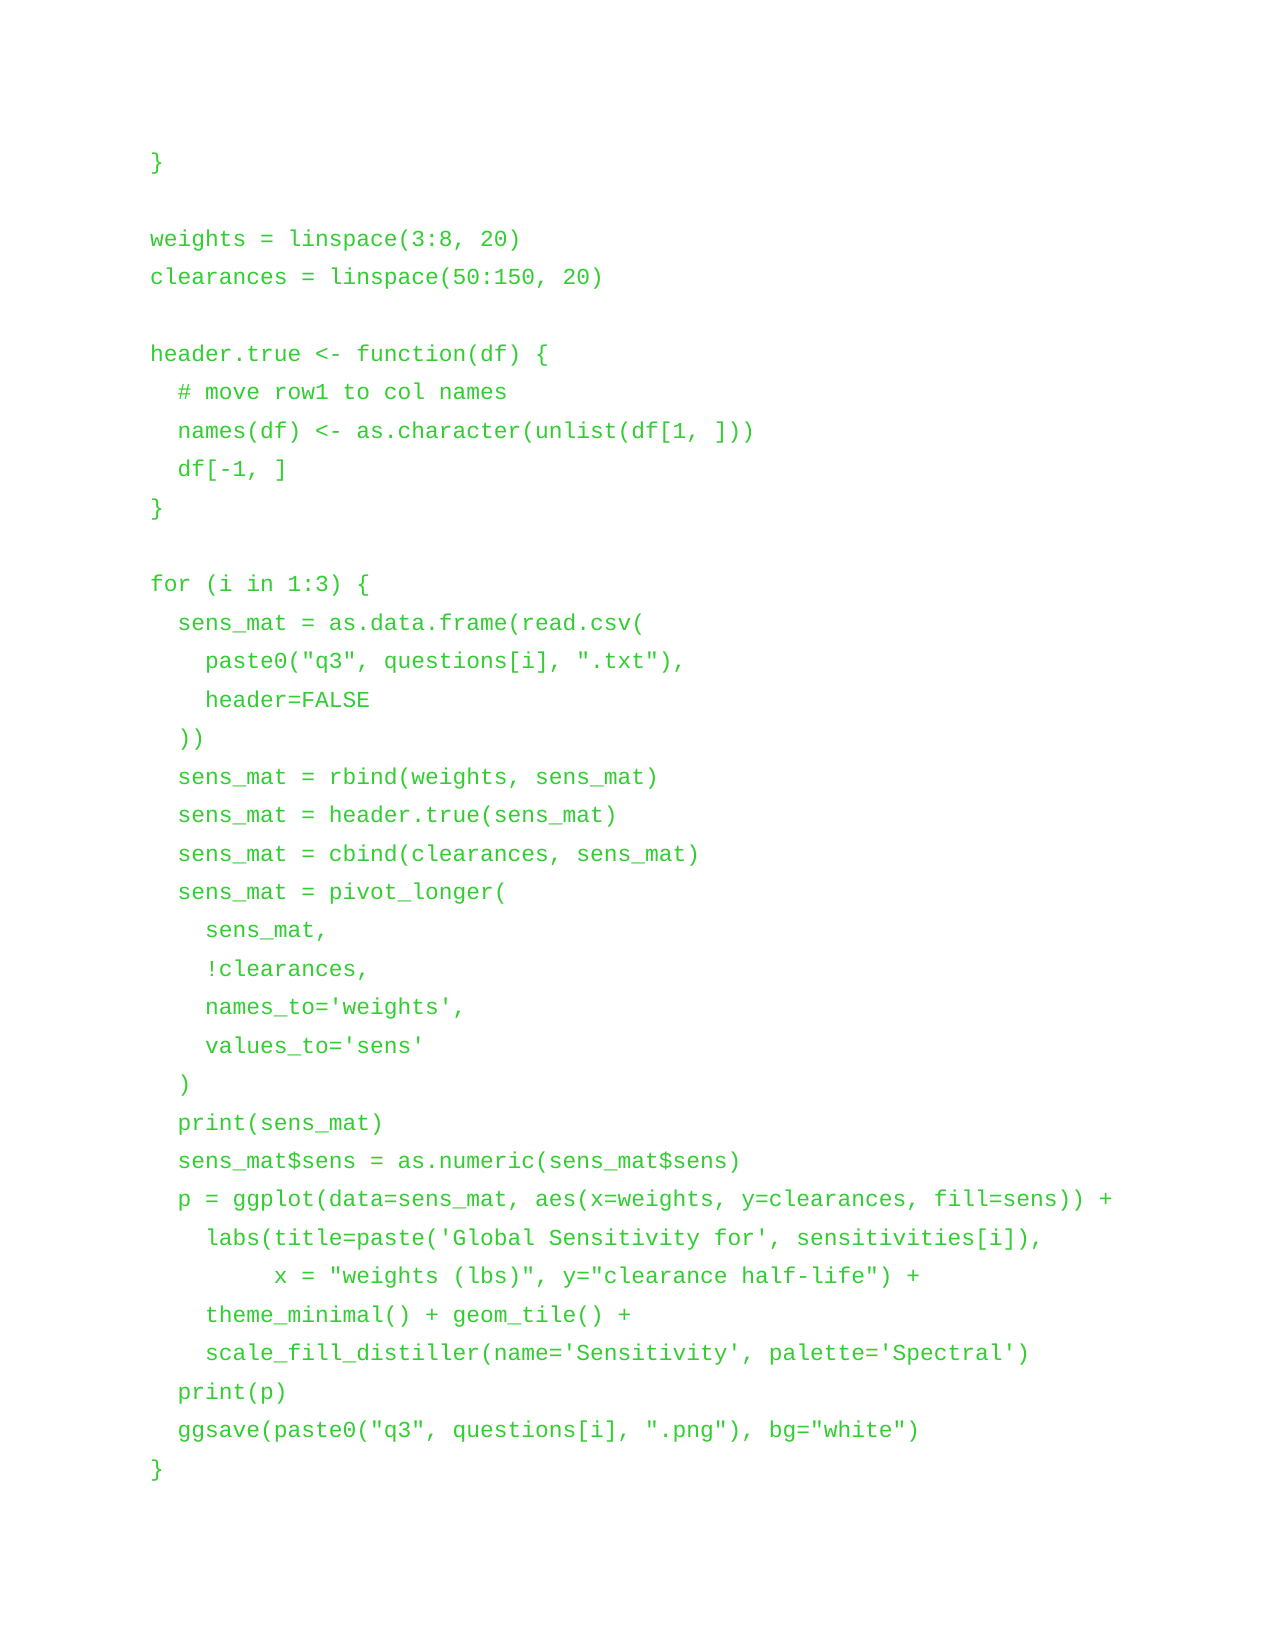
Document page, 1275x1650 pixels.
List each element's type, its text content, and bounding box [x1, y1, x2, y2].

text theme_minimal() + geom_tile() + [150, 1303, 1125, 1329]
text sens_mat = header.true(sens_mat) [150, 803, 1125, 829]
text print(p) [150, 1380, 1125, 1406]
text values_to='sens' [150, 1034, 1125, 1060]
text clearances = linspace(50:150, 20) [150, 265, 1125, 291]
text sens_mat$sens = as.numeric(sens_mat$sens) [150, 1149, 1125, 1175]
text scale_fill_distiller(name='Sensitivity', palette='Spectral') [150, 1342, 1125, 1367]
text } [150, 496, 1125, 522]
text header.true <- function(df) { [150, 342, 1125, 368]
text ) [150, 1072, 1125, 1098]
text for (i in 1:3) { [150, 573, 1125, 599]
text p = ggplot(data=sens_mat, aes(x=weights, y=clearances, fill=sens)) + [150, 1188, 1125, 1214]
text df[-1, ] [150, 457, 1125, 483]
text labs(title=paste('Global Sensitivity for', sensitivities[i]), [150, 1226, 1125, 1252]
text sens_mat = as.data.frame(read.csv( [150, 611, 1125, 637]
text !clearances, [150, 957, 1125, 983]
text } [150, 1457, 1125, 1483]
text sens_mat = rbind(weights, sens_mat) [150, 765, 1125, 791]
text sens_mat, [150, 919, 1125, 945]
text paste0("q3", questions[i], ".txt"), [150, 650, 1125, 676]
text print(sens_mat) [150, 1111, 1125, 1137]
text sens_mat = cbind(clearances, sens_mat) [150, 842, 1125, 868]
text names(df) <- as.character(unlist(df[1, ])) [150, 419, 1125, 445]
text header=FALSE [150, 688, 1125, 714]
text x = "weights (lbs)", y="clearance half-life") + [150, 1265, 1125, 1291]
text ggsave(paste0("q3", questions[i], ".png"), bg="white") [150, 1418, 1125, 1444]
text sens_mat = pivot_longer( [150, 880, 1125, 906]
text # move row1 to col names [150, 381, 1125, 407]
text )) [150, 727, 1125, 752]
text weights = linspace(3:8, 20) [150, 227, 1125, 253]
text } [150, 150, 1125, 176]
text names_to='weights', [150, 996, 1125, 1022]
